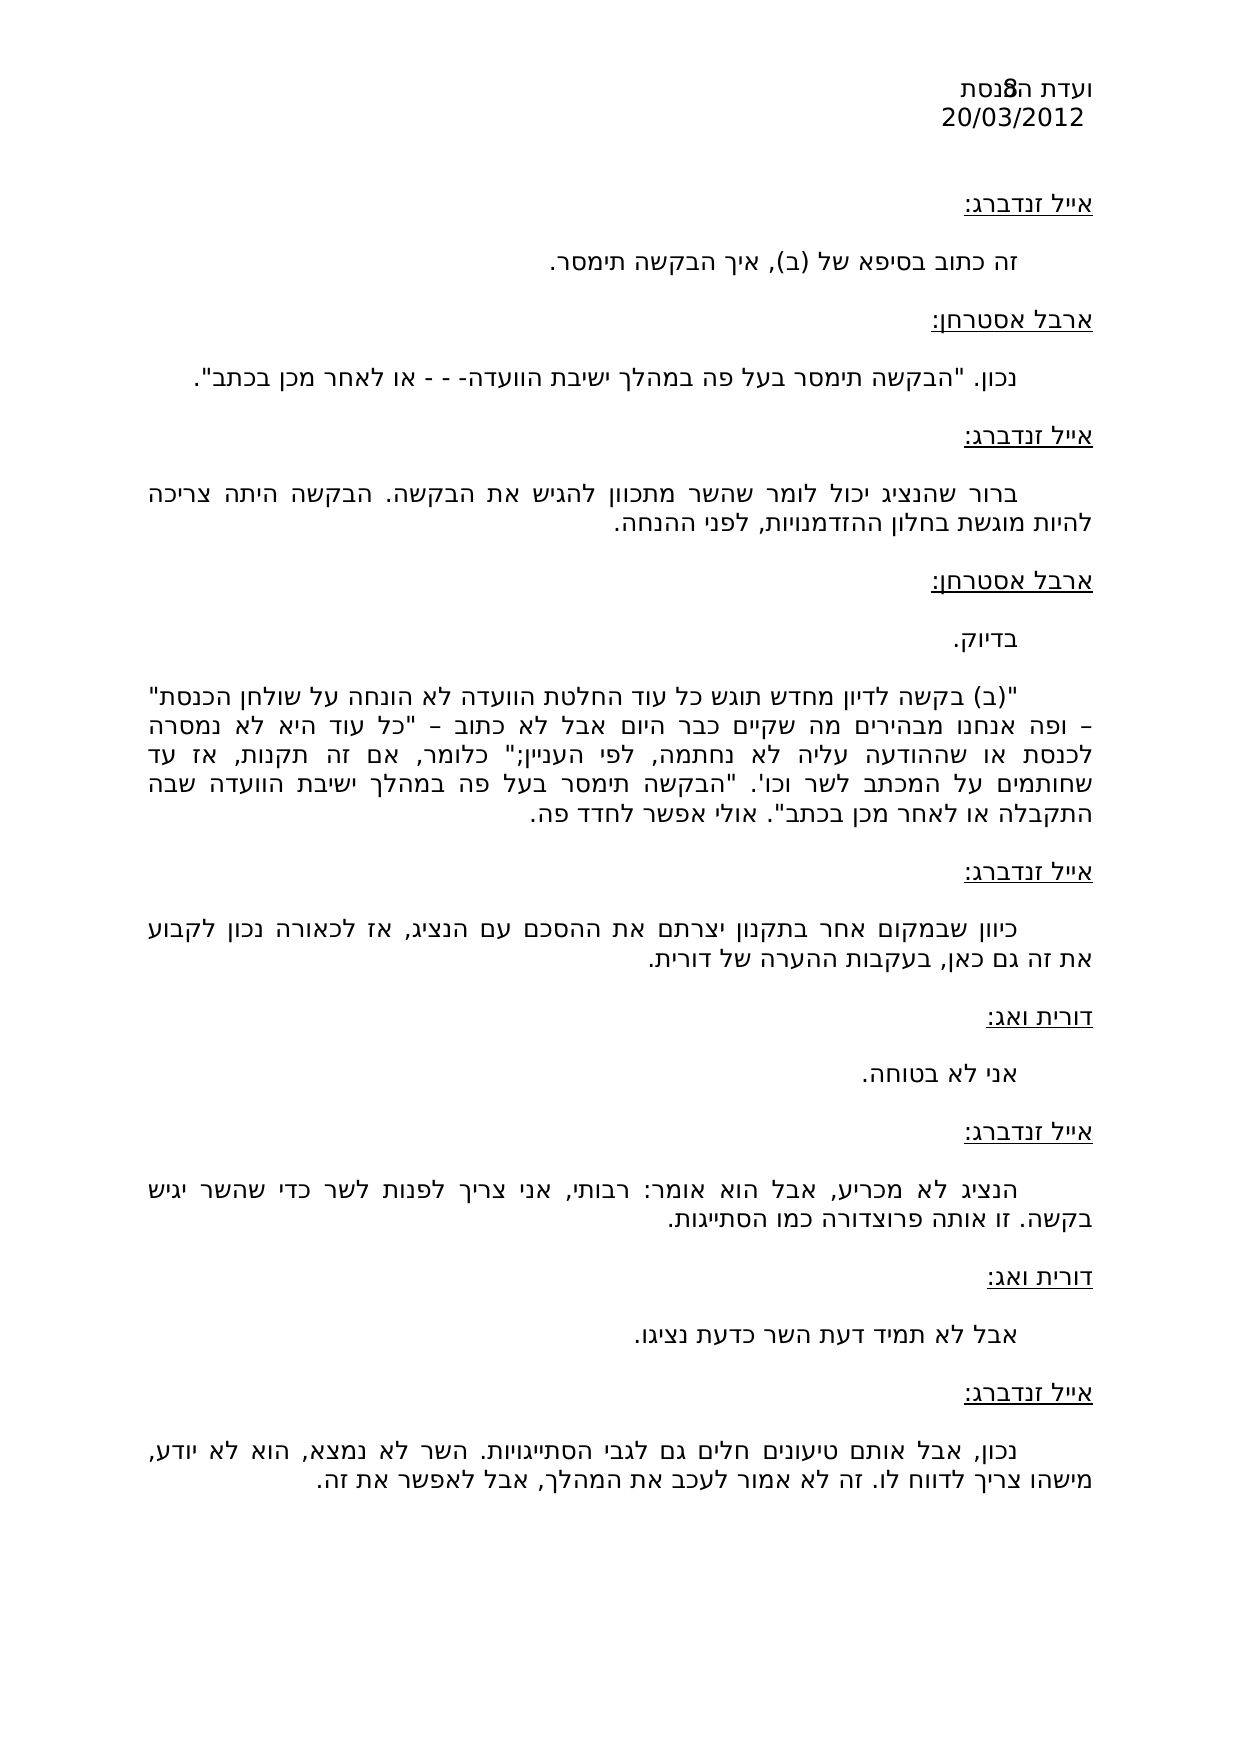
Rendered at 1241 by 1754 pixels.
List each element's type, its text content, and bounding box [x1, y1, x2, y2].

text נכון, אבל אותם טיעונים חלים גם לגבי הסתייגויות. השר לא נמצא, הוא לא יודע, מישהו צריך לדווח לו. זה לא אמור לעכב את המהלך, אבל לאפשר את זה. [147, 1436, 1093, 1495]
text אבל לא תמיד דעת השר כדעת נציגו. [147, 1321, 1093, 1350]
text זה כתוב בסיפא של (ב), איך הבקשה תימסר. [147, 248, 1093, 277]
text אייל זנרג: [147, 190, 1093, 219]
text אייל זנרג: [147, 1378, 1093, 1408]
text נכון. "הבקשה תימסר בעל פה במהלך ישיבת הוועדה- - - או לאחר מכן בכתב". [147, 363, 1093, 393]
text ברור שהנציג יכול לומר שהשר מתכוון להגיש את הבקשה. הבקשה היתה צריכה להיות מוגשת בחלון ההזדמנויות, לפני ההנחה. [147, 479, 1093, 538]
text אני לא בטוחה. [147, 1060, 1093, 1089]
text אייל זנרג: [147, 1118, 1093, 1147]
text בדיוק. [147, 624, 1093, 653]
text ארבל אסטרחן: [147, 566, 1093, 596]
text דורית ואג: [147, 1263, 1093, 1292]
text אייל זנרג: [147, 857, 1093, 886]
text אייל זנרג: [147, 421, 1093, 451]
text כיוון שבמקום אחר בתקנון יצרתם את ההסכם עם הנציג, אז לכאורה נכון לקבוע את זה גם כאן, בעקבות ההערה של דורית. [147, 915, 1093, 973]
text "(ב) בקשה לדיון מחדש תוגש כל עוד החלטת הוועדה לא הונחה על שולחן הכנסת" – ופה אנחנו מבהירים מה שקיים כבר היום אבל לא כתוב – "כל עוד היא לא נמסרה לכנסת או שההודעה עליה לא נחתמה, לפי העניין;" כלומר, אם זה תקנות, אז עד שחותמים על המכתב לשר וכו'. "הבקשה תימסר בעל פה במהלך ישיבת הוועדה שבה התקבלה או לאחר מכן בכתב". אולי אפשר לחדד פה. [147, 682, 1093, 828]
text ארבל אסטרחן: [147, 306, 1093, 335]
text הנציג לא מכריע, אבל הוא אומר: רבותי, אני צריך לפנות לשר כדי שהשר יגיש בקשה. זו אותה פרוצדורה כמו הסתייגות. [147, 1176, 1093, 1234]
text דורית ואג: [147, 1002, 1093, 1031]
